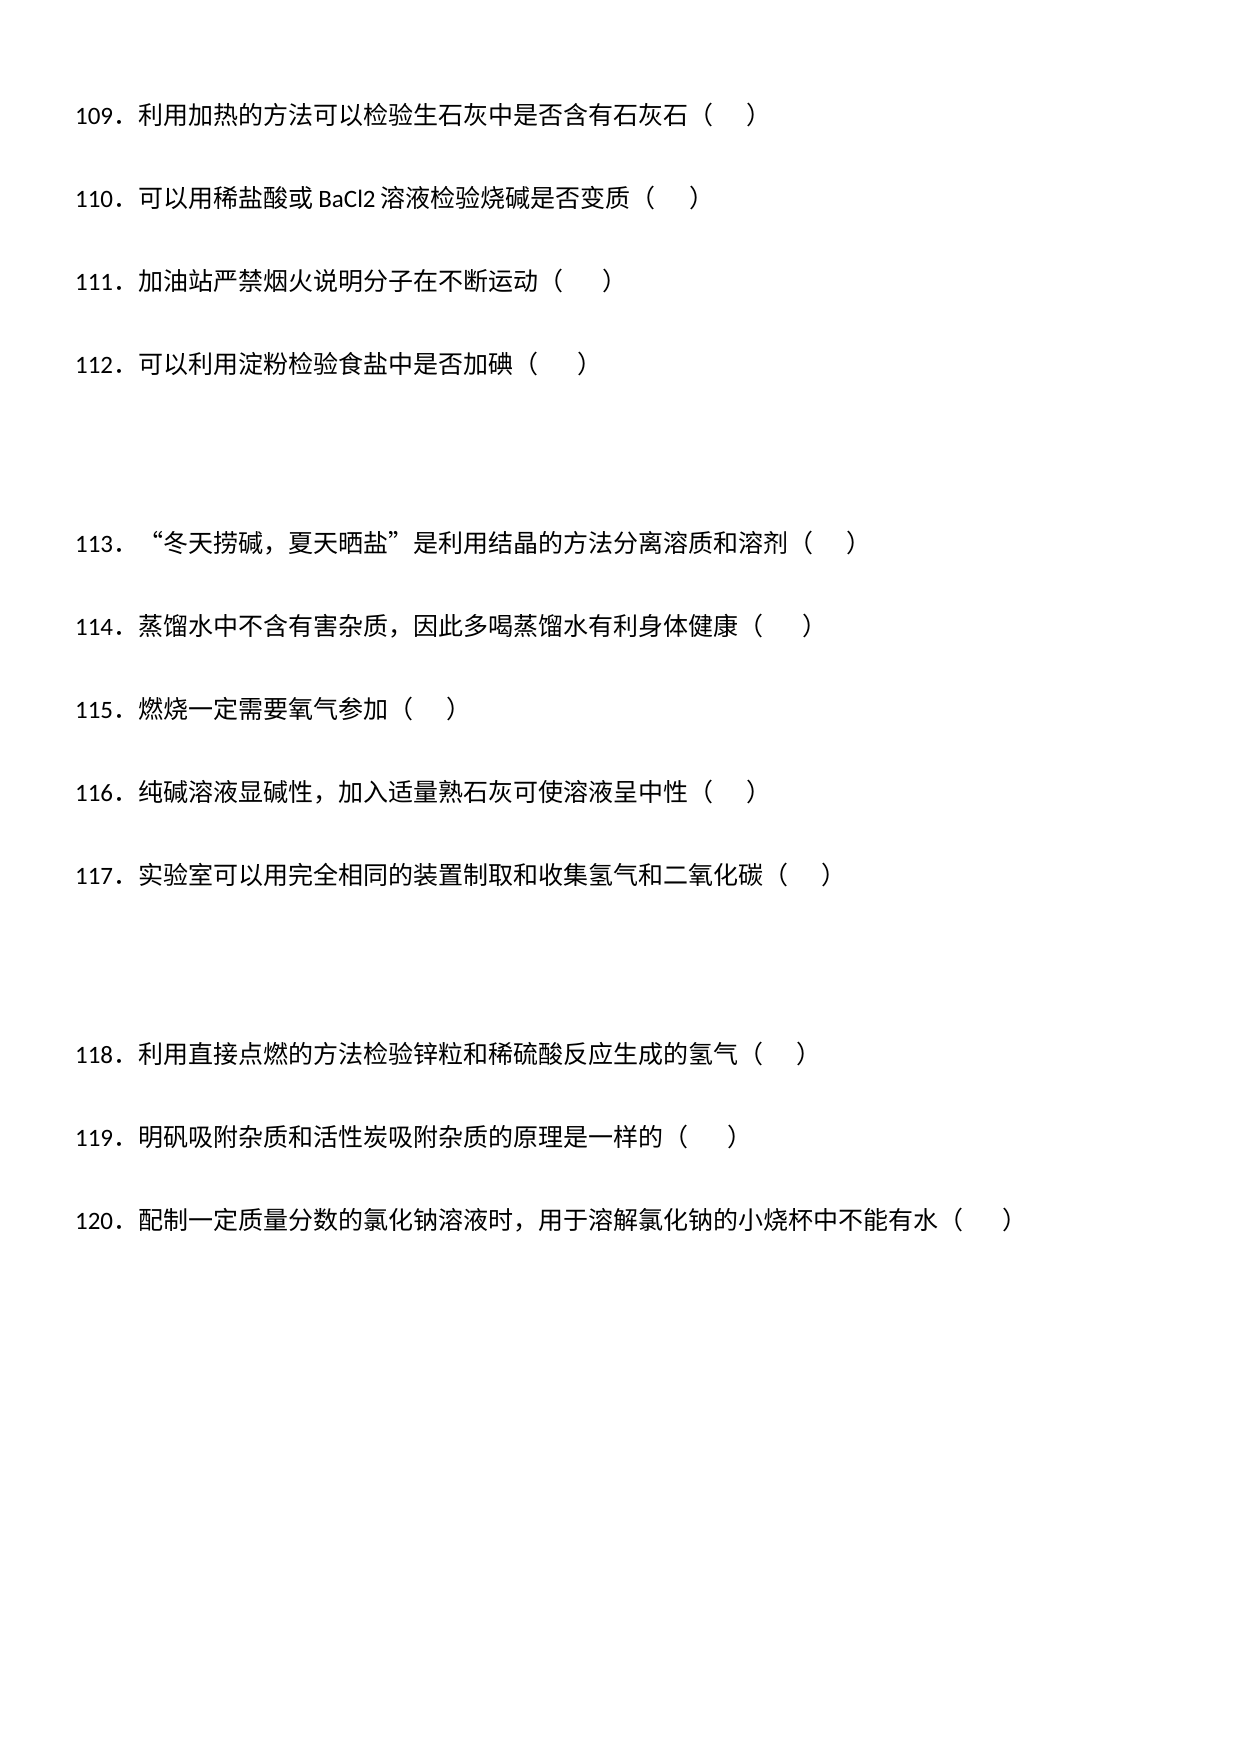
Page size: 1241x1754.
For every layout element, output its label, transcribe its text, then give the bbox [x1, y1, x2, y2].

text 120．配制一定质量分数的氯化钠溶液时，用于溶解氯化钠的小烧杯中不能有水（ ） [75, 1186, 1165, 1251]
text 112．可以利用淀粉检验食盐中是否加碘（ ） [75, 330, 1165, 395]
text 109．利用加热的方法可以检验生石灰中是否含有石灰石（ ） [75, 81, 1165, 146]
text 119．明矾吸附杂质和活性炭吸附杂质的原理是一样的（ ） [75, 1103, 1165, 1168]
text 114．蒸馏水中不含有害杂质，因此多喝蒸馏水有利身体健康（ ） [75, 592, 1165, 657]
text 113．“冬天捞碱，夏天晒盐”是利用结晶的方法分离溶质和溶剂（ ） [75, 509, 1165, 574]
text 115．燃烧一定需要氧气参加（ ） [75, 675, 1165, 740]
text 118．利用直接点燃的方法检验锌粒和稀硫酸反应生成的氢气（ ） [75, 1020, 1165, 1085]
text 117．实验室可以用完全相同的装置制取和收集氢气和二氧化碳（ ） [75, 841, 1165, 906]
text 116．纯碱溶液显碱性，加入适量熟石灰可使溶液呈中性（ ） [75, 758, 1165, 823]
text 110．可以用稀盐酸或BaCl2溶液检验烧碱是否变质（ ） [75, 164, 1165, 229]
text 111．加油站严禁烟火说明分子在不断运动（ ） [75, 247, 1165, 312]
